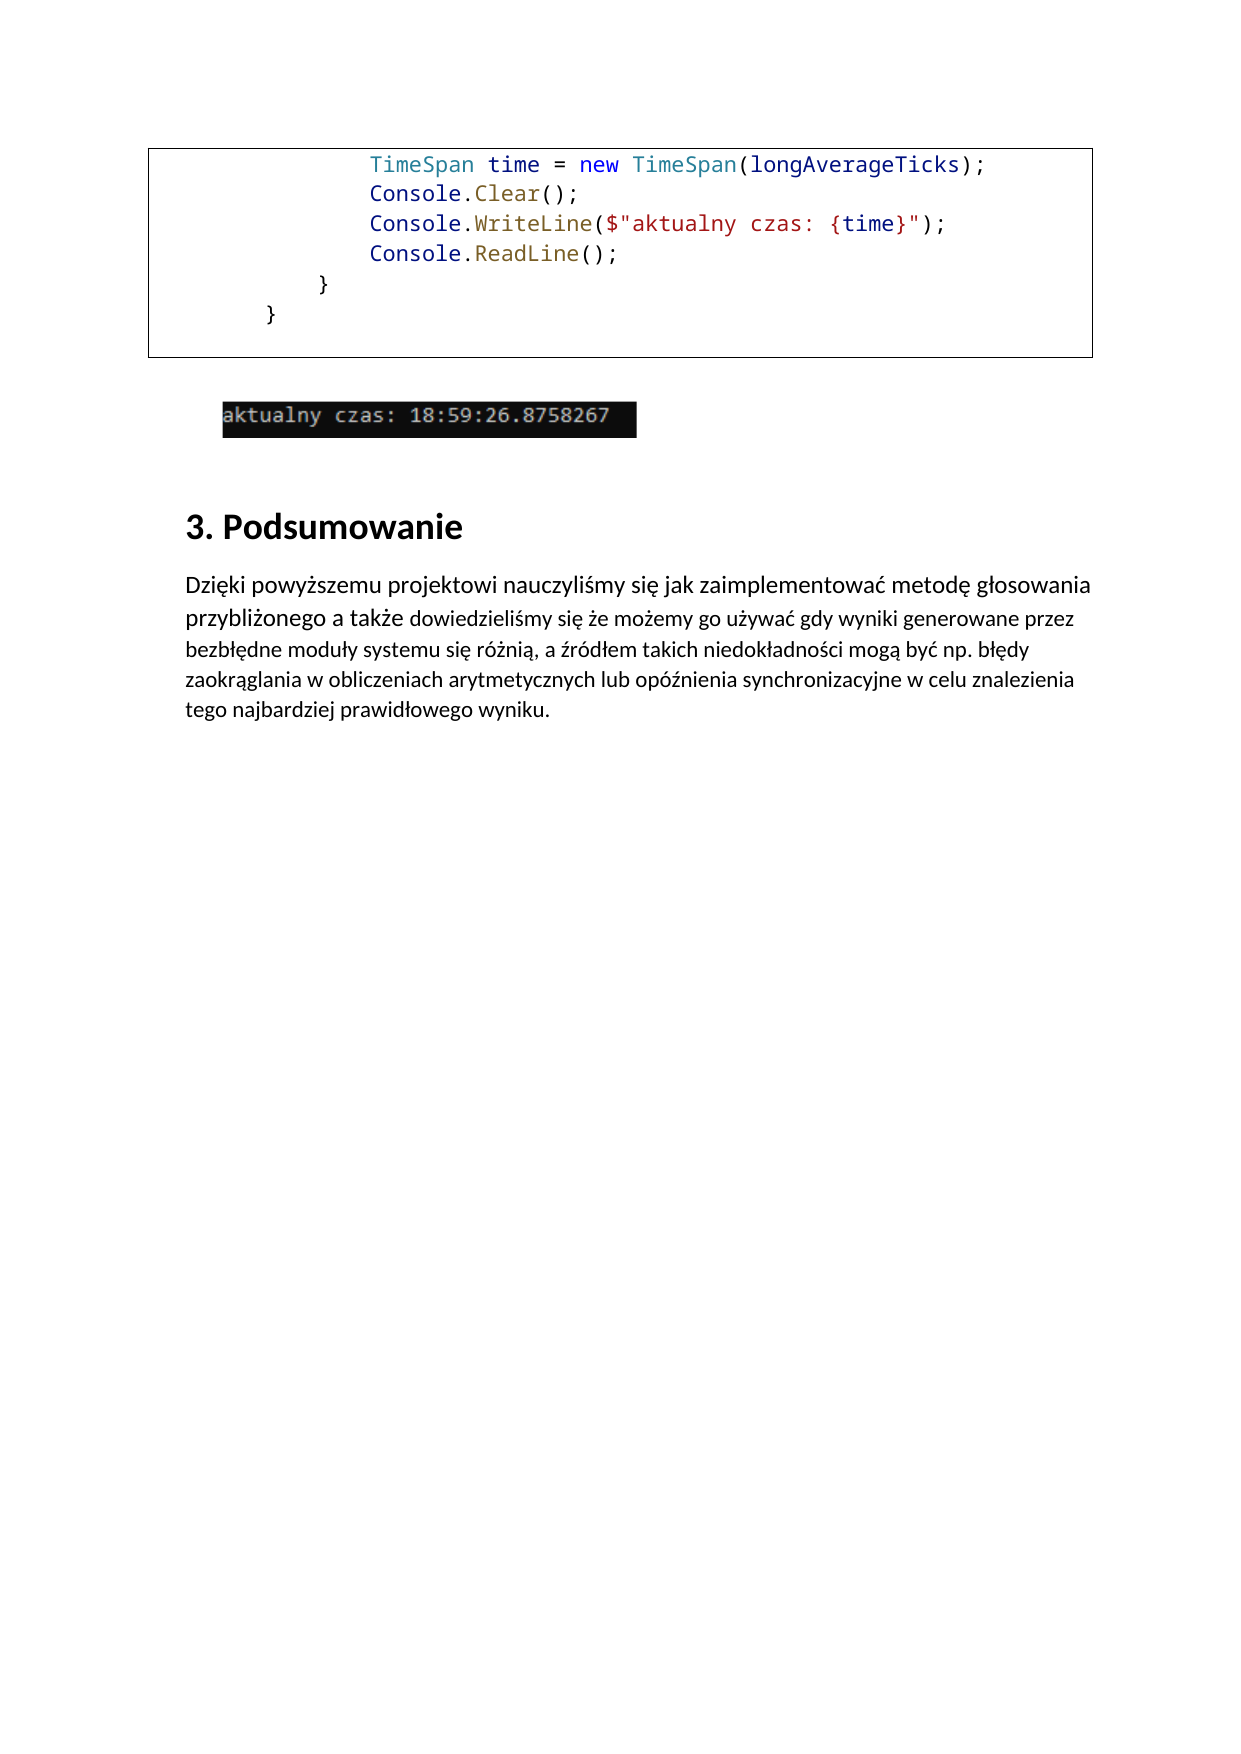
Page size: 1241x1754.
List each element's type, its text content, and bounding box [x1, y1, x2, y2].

picture [222, 391, 637, 438]
text Dzięki powyższemu projektowi nauczyliśmy się jak zaimplementować metodę głosowania przybliżonego a także dowiedzieliśmy się że możemy go używać gdy wyniki generowane przez bezbłędne moduły systemu się różnią, a źródłem takich niedokładności mogą być np. błędy zaokrąglania w obliczeniach arytmetycznych lub opóźnienia synchronizacyjne w celu znalezienia tego najbardziej prawidłowego wyniku. [185, 569, 1093, 723]
list Podsumowanie [185, 503, 1093, 549]
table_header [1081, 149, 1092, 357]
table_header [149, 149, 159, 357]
